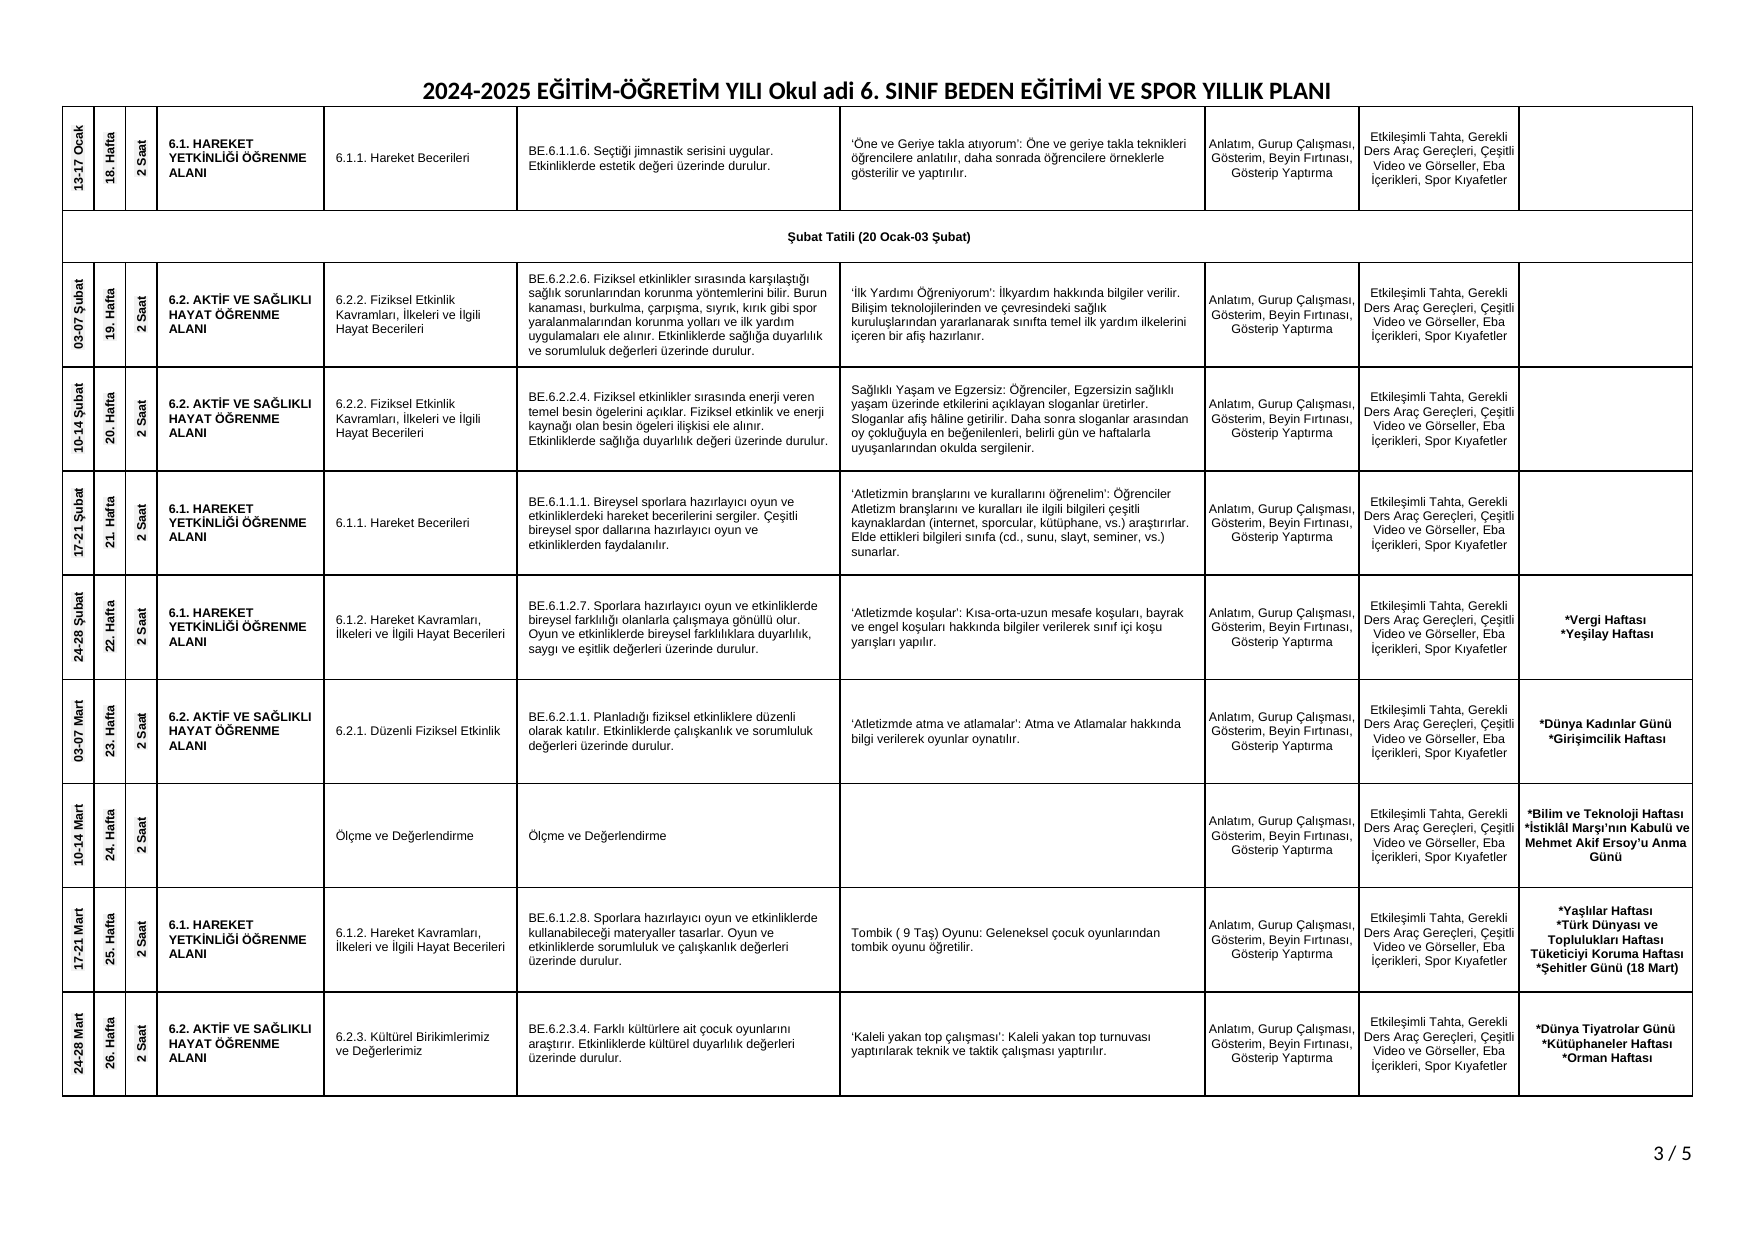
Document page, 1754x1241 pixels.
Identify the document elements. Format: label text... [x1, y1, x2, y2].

table_cell 24-28 Mart [63, 993, 93, 1095]
table_cell 2 Saat [126, 368, 156, 470]
table_cell BE.6.2.3.4. Farklı kültürlere ait çocuk oyunlarını araştırır. Etkinliklerde kültürel duyarlılık değerleri üzerinde durulur. [518, 993, 839, 1095]
table_cell [1520, 107, 1692, 210]
table_cell Anlatım, Gurup Çalışması, Gösterim, Beyin Fırtınası, Gösterip Yaptırma [1206, 784, 1358, 887]
table_cell 6.2. AKTİF VE SAĞLIKLI HAYAT ÖĞRENME ALANI [158, 993, 323, 1095]
table_cell *Yaşlılar Haftası *Türk Dünyası ve Toplulukları Haftası Tüketiciyi Koruma Haftası *Şehitler Günü (18 Mart) [1520, 888, 1692, 991]
table_cell BE.6.2.1.1. Planladığı fiziksel etkinliklere düzenli olarak katılır. Etkinliklerde çalışkanlık ve sorumluluk değerleri üzerinde durulur. [518, 680, 839, 783]
table_cell Ölçme ve Değerlendirme [518, 784, 839, 887]
table_cell BE.6.1.2.7. Sporlara hazırlayıcı oyun ve etkinliklerde bireysel farklılığı olanlarla çalışmaya gönüllü olur. Oyun ve etkinliklerde bireysel farklılıklara duyarlılık, saygı ve eşitlik değerleri üzerinde durulur. [518, 576, 839, 678]
table_cell Şubat Tatili (20 Ocak-03 Şubat) [63, 211, 1692, 262]
table_cell ‘Atletizmin branşlarını ve kurallarını öğrenelim’: Öğrenciler Atletizm branşlarını ve kuralları ile ilgili bilgileri çeşitli kaynaklardan (internet, sporcular, kütüphane, vs.) araştırırlar. Elde ettikleri bilgileri sınıfa (cd., sunu, slayt, seminer, vs.) sunarlar. [841, 472, 1204, 574]
table_cell 2 Saat [126, 784, 156, 887]
table_cell Anlatım, Gurup Çalışması, Gösterim, Beyin Fırtınası, Gösterip Yaptırma [1206, 888, 1358, 991]
table_cell Anlatım, Gurup Çalışması, Gösterim, Beyin Fırtınası, Gösterip Yaptırma [1206, 576, 1358, 678]
table_cell 10-14 Şubat [63, 368, 93, 470]
table_cell 6.1. HAREKET YETKİNLİĞİ ÖĞRENME ALANI [158, 576, 323, 678]
table_cell 2 Saat [126, 993, 156, 1095]
table_cell Etkileşimli Tahta, Gerekli Ders Araç Gereçleri, Çeşitli Video ve Görseller, Eba İçerikleri, Spor Kıyafetler [1360, 888, 1518, 991]
table_cell 6.1.2. Hareket Kavramları, İlkeleri ve İlgili Hayat Becerileri [325, 576, 516, 678]
table_cell 24. Hafta [95, 784, 125, 887]
table_cell Tombik ( 9 Taş) Oyunu: Geleneksel çocuk oyunlarından tombik oyunu öğretilir. [841, 888, 1204, 991]
table_cell 6.2.1. Düzenli Fiziksel Etkinlik [325, 680, 516, 783]
table_cell *Bilim ve Teknoloji Haftası *İstiklâl Marşı’nın Kabulü ve Mehmet Akif Ersoy’u Anma Günü [1520, 784, 1692, 887]
table_cell 2 Saat [126, 263, 156, 366]
table_cell [158, 784, 323, 887]
table_cell 26. Hafta [95, 993, 125, 1095]
table_cell 6.2.2. Fiziksel Etkinlik Kavramları, İlkeleri ve İlgili Hayat Becerileri [325, 368, 516, 470]
table_cell ‘Öne ve Geriye takla atıyorum’: Öne ve geriye takla teknikleri öğrencilere anlatılır, daha sonrada öğrencilere örneklerle gösterilir ve yaptırılır. [841, 107, 1204, 210]
table_cell ‘Atletizmde atma ve atlamalar’: Atma ve Atlamalar hakkında bilgi verilerek oyunlar oynatılır. [841, 680, 1204, 783]
table_cell 17-21 Mart [63, 888, 93, 991]
table_cell 6.2.3. Kültürel Birikimlerimiz ve Değerlerimiz [325, 993, 516, 1095]
table_cell [1520, 368, 1692, 470]
table_cell 18. Hafta [95, 107, 125, 210]
table_cell 17-21 Şubat [63, 472, 93, 574]
table_cell BE.6.1.1.1. Bireysel sporlara hazırlayıcı oyun ve etkinliklerdeki hareket becerilerini sergiler. Çeşitli bireysel spor dallarına hazırlayıcı oyun ve etkinliklerden faydalanılır. [518, 472, 839, 574]
table_cell 10-14 Mart [63, 784, 93, 887]
table_cell 23. Hafta [95, 680, 125, 783]
table_cell Anlatım, Gurup Çalışması, Gösterim, Beyin Fırtınası, Gösterip Yaptırma [1206, 472, 1358, 574]
table_cell Etkileşimli Tahta, Gerekli Ders Araç Gereçleri, Çeşitli Video ve Görseller, Eba İçerikleri, Spor Kıyafetler [1360, 680, 1518, 783]
table_cell 6.2. AKTİF VE SAĞLIKLI HAYAT ÖĞRENME ALANI [158, 263, 323, 366]
table_cell 25. Hafta [95, 888, 125, 991]
table_cell Anlatım, Gurup Çalışması, Gösterim, Beyin Fırtınası, Gösterip Yaptırma [1206, 263, 1358, 366]
table_cell 6.1.2. Hareket Kavramları, İlkeleri ve İlgili Hayat Becerileri [325, 888, 516, 991]
table_cell [1520, 472, 1692, 574]
table_cell 03-07 Mart [63, 680, 93, 783]
table_cell ‘Atletizmde koşular’: Kısa-orta-uzun mesafe koşuları, bayrak ve engel koşuları hakkında bilgiler verilerek sınıf içi koşu yarışları yapılır. [841, 576, 1204, 678]
table_cell 6.1. HAREKET YETKİNLİĞİ ÖĞRENME ALANI [158, 472, 323, 574]
table_cell BE.6.1.1.6. Seçtiği jimnastik serisini uygular. Etkinliklerde estetik değeri üzerinde durulur. [518, 107, 839, 210]
table_cell 19. Hafta [95, 263, 125, 366]
table_cell Etkileşimli Tahta, Gerekli Ders Araç Gereçleri, Çeşitli Video ve Görseller, Eba İçerikleri, Spor Kıyafetler [1360, 993, 1518, 1095]
table_cell Anlatım, Gurup Çalışması, Gösterim, Beyin Fırtınası, Gösterip Yaptırma [1206, 368, 1358, 470]
table_cell 6.1. HAREKET YETKİNLİĞİ ÖĞRENME ALANI [158, 107, 323, 210]
table_cell 24-28 Şubat [63, 576, 93, 678]
table_cell Etkileşimli Tahta, Gerekli Ders Araç Gereçleri, Çeşitli Video ve Görseller, Eba İçerikleri, Spor Kıyafetler [1360, 263, 1518, 366]
table_cell 2 Saat [126, 107, 156, 210]
table_cell 13-17 Ocak [63, 107, 93, 210]
table_cell 21. Hafta [95, 472, 125, 574]
table_cell 2 Saat [126, 680, 156, 783]
table_cell 22. Hafta [95, 576, 125, 678]
table_cell *Dünya Kadınlar Günü *Girişimcilik Haftası [1520, 680, 1692, 783]
table_cell 6.1.1. Hareket Becerileri [325, 107, 516, 210]
table_cell 20. Hafta [95, 368, 125, 470]
table_cell ‘Kaleli yakan top çalışması’: Kaleli yakan top turnuvası yaptırılarak teknik ve taktik çalışması yaptırılır. [841, 993, 1204, 1095]
table_cell Sağlıklı Yaşam ve Egzersiz: Öğrenciler, Egzersizin sağlıklı yaşam üzerinde etkilerini açıklayan sloganlar üretirler. Sloganlar afiş hâline getirilir. Daha sonra sloganlar arasından oy çokluğuyla en beğenilenleri, belirli gün ve haftalarla uyuşanlarından okulda sergilenir. [841, 368, 1204, 470]
table_cell Anlatım, Gurup Çalışması, Gösterim, Beyin Fırtınası, Gösterip Yaptırma [1206, 107, 1358, 210]
table_cell 6.1. HAREKET YETKİNLİĞİ ÖĞRENME ALANI [158, 888, 323, 991]
table_cell 2 Saat [126, 472, 156, 574]
table_cell Etkileşimli Tahta, Gerekli Ders Araç Gereçleri, Çeşitli Video ve Görseller, Eba İçerikleri, Spor Kıyafetler [1360, 784, 1518, 887]
table_cell Etkileşimli Tahta, Gerekli Ders Araç Gereçleri, Çeşitli Video ve Görseller, Eba İçerikleri, Spor Kıyafetler [1360, 107, 1518, 210]
table_cell Anlatım, Gurup Çalışması, Gösterim, Beyin Fırtınası, Gösterip Yaptırma [1206, 680, 1358, 783]
table_cell Ölçme ve Değerlendirme [325, 784, 516, 887]
table_cell Etkileşimli Tahta, Gerekli Ders Araç Gereçleri, Çeşitli Video ve Görseller, Eba İçerikleri, Spor Kıyafetler [1360, 368, 1518, 470]
table_cell ‘İlk Yardımı Öğreniyorum’: İlkyardım hakkında bilgiler verilir. Bilişim teknolojilerinden ve çevresindeki sağlık kuruluşlarından yararlanarak sınıfta temel ilk yardım ilkelerini içeren bir afiş hazırlanır. [841, 263, 1204, 366]
table_cell 2 Saat [126, 888, 156, 991]
table_cell *Vergi Haftası *Yeşilay Haftası [1520, 576, 1692, 678]
table_cell 03-07 Şubat [63, 263, 93, 366]
table_cell [841, 784, 1204, 887]
table_cell 2 Saat [126, 576, 156, 678]
table_cell Anlatım, Gurup Çalışması, Gösterim, Beyin Fırtınası, Gösterip Yaptırma [1206, 993, 1358, 1095]
table_cell 6.2. AKTİF VE SAĞLIKLI HAYAT ÖĞRENME ALANI [158, 368, 323, 470]
table_cell 6.1.1. Hareket Becerileri [325, 472, 516, 574]
table_cell *Dünya Tiyatrolar Günü *Kütüphaneler Haftası *Orman Haftası [1520, 993, 1692, 1095]
table_cell Etkileşimli Tahta, Gerekli Ders Araç Gereçleri, Çeşitli Video ve Görseller, Eba İçerikleri, Spor Kıyafetler [1360, 576, 1518, 678]
table_cell Etkileşimli Tahta, Gerekli Ders Araç Gereçleri, Çeşitli Video ve Görseller, Eba İçerikleri, Spor Kıyafetler [1360, 472, 1518, 574]
table_cell 6.2.2. Fiziksel Etkinlik Kavramları, İlkeleri ve İlgili Hayat Becerileri [325, 263, 516, 366]
table_cell BE.6.2.2.6. Fiziksel etkinlikler sırasında karşılaştığı sağlık sorunlarından korunma yöntemlerini bilir. Burun kanaması, burkulma, çarpışma, sıyrık, kırık gibi spor yaralanmalarından korunma yolları ve ilk yardım uygulamaları ele alınır. Etkinliklerde sağlığa duyarlılık ve sorumluluk değerleri üzerinde durulur. [518, 263, 839, 366]
table_cell [1520, 263, 1692, 366]
table_cell 6.2. AKTİF VE SAĞLIKLI HAYAT ÖĞRENME ALANI [158, 680, 323, 783]
table_cell BE.6.2.2.4. Fiziksel etkinlikler sırasında enerji veren temel besin ögelerini açıklar. Fiziksel etkinlik ve enerji kaynağı olan besin ögeleri ilişkisi ele alınır. Etkinliklerde sağlığa duyarlılık değeri üzerinde durulur. [518, 368, 839, 470]
